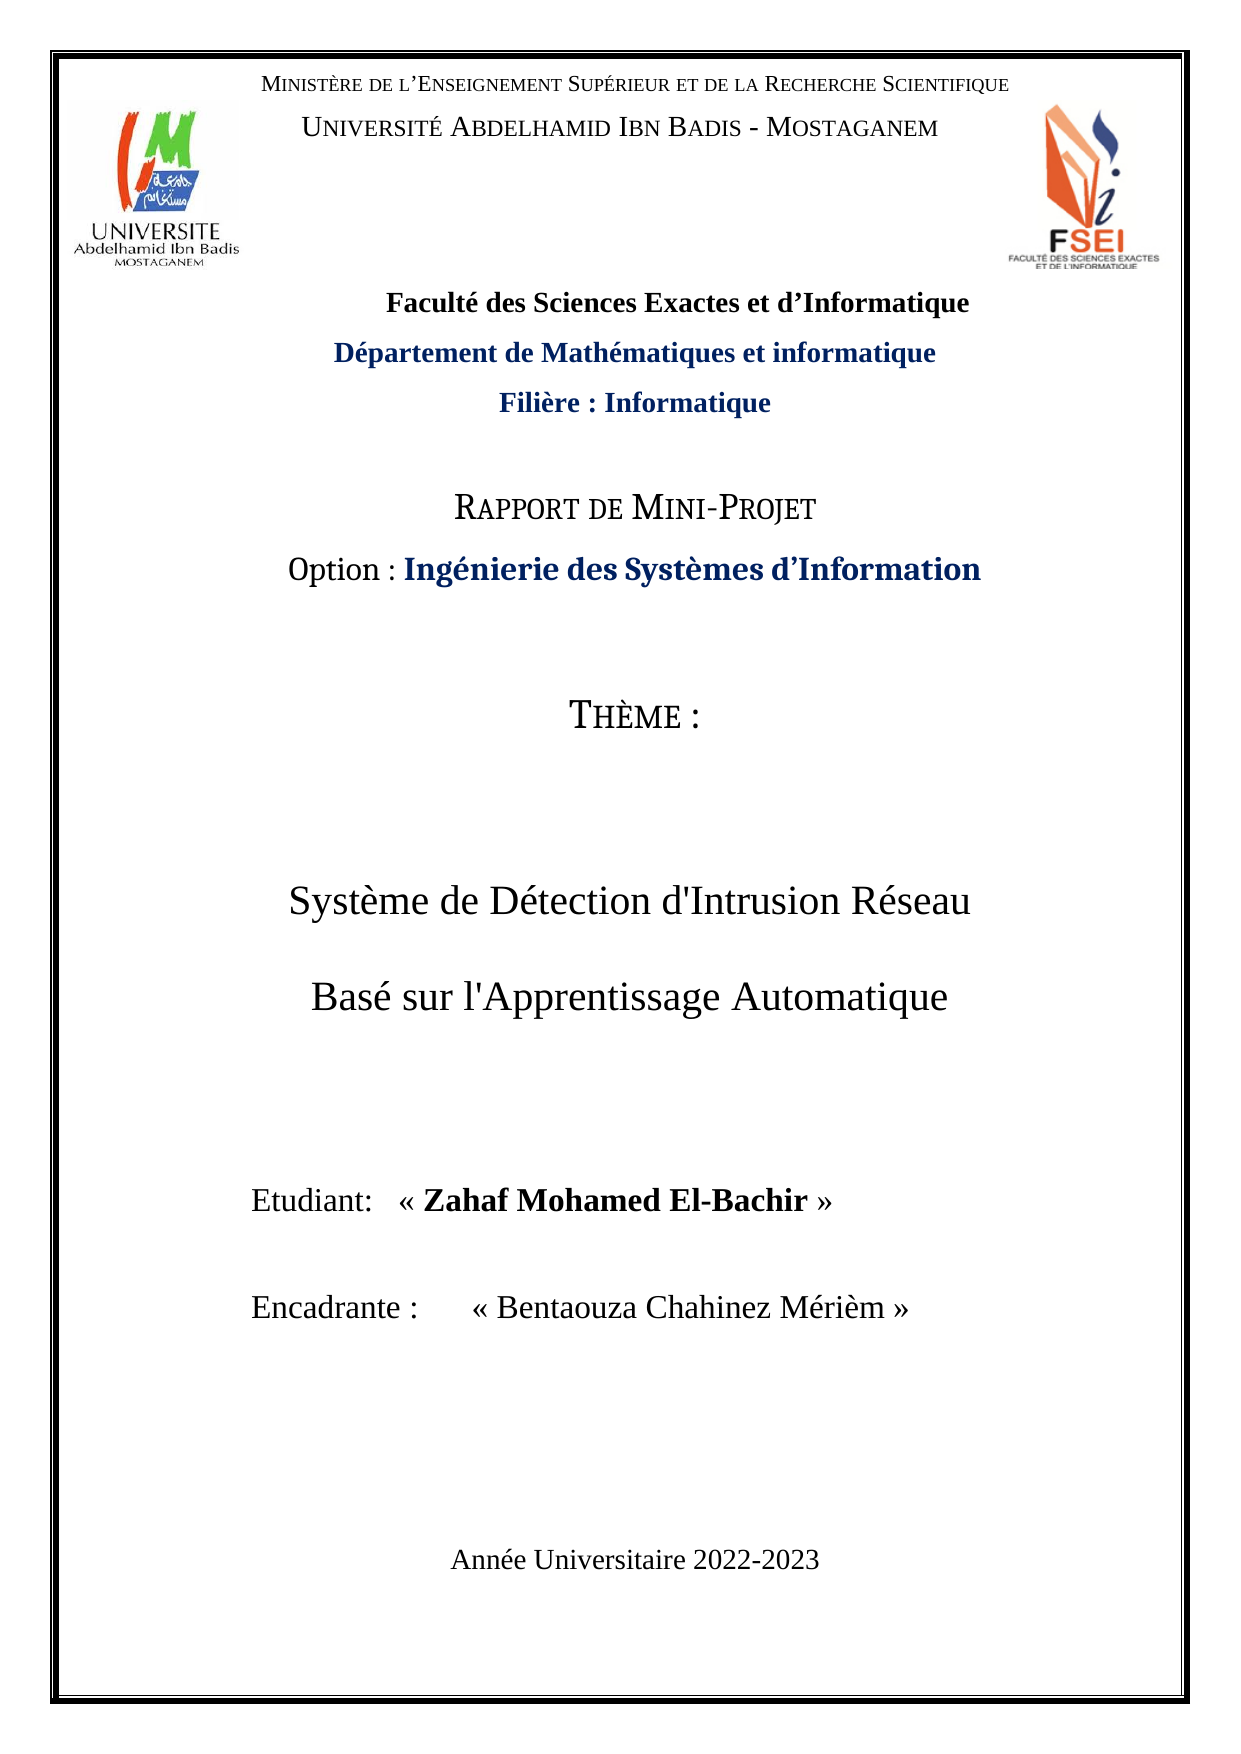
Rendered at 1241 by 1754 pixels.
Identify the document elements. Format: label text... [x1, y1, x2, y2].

text Option : Ingénierie des Systèmes d’Information [177, 551, 1092, 589]
text Thème : [177, 691, 1092, 739]
text Etudiant: « Zahaf Mohamed El-Bachir » [251, 1180, 1092, 1218]
text Rapport de Mini-Projet [177, 486, 1092, 529]
picture [67, 100, 245, 276]
picture [995, 100, 1173, 269]
text Faculté des Sciences Exactes et d’Informatique [177, 285, 1092, 318]
text Encadrante : « Bentaouza Chahinez Mérièm » [251, 1287, 1092, 1326]
text Université Abdelhamid Ibn Badis - Mostaganem [245, 109, 995, 143]
text Ministère de l’Enseignement Supérieur et de la Recherche Scientifique [177, 70, 1092, 96]
text Année Universitaire 2022-2023 [177, 1542, 1092, 1576]
text Département de Mathématiques et informatique [177, 335, 1092, 369]
text Filière : Informatique [177, 386, 1092, 419]
text Système de Détection d'Intrusion Réseau Basé sur l'Apprentissage Automatique [252, 876, 1007, 1019]
